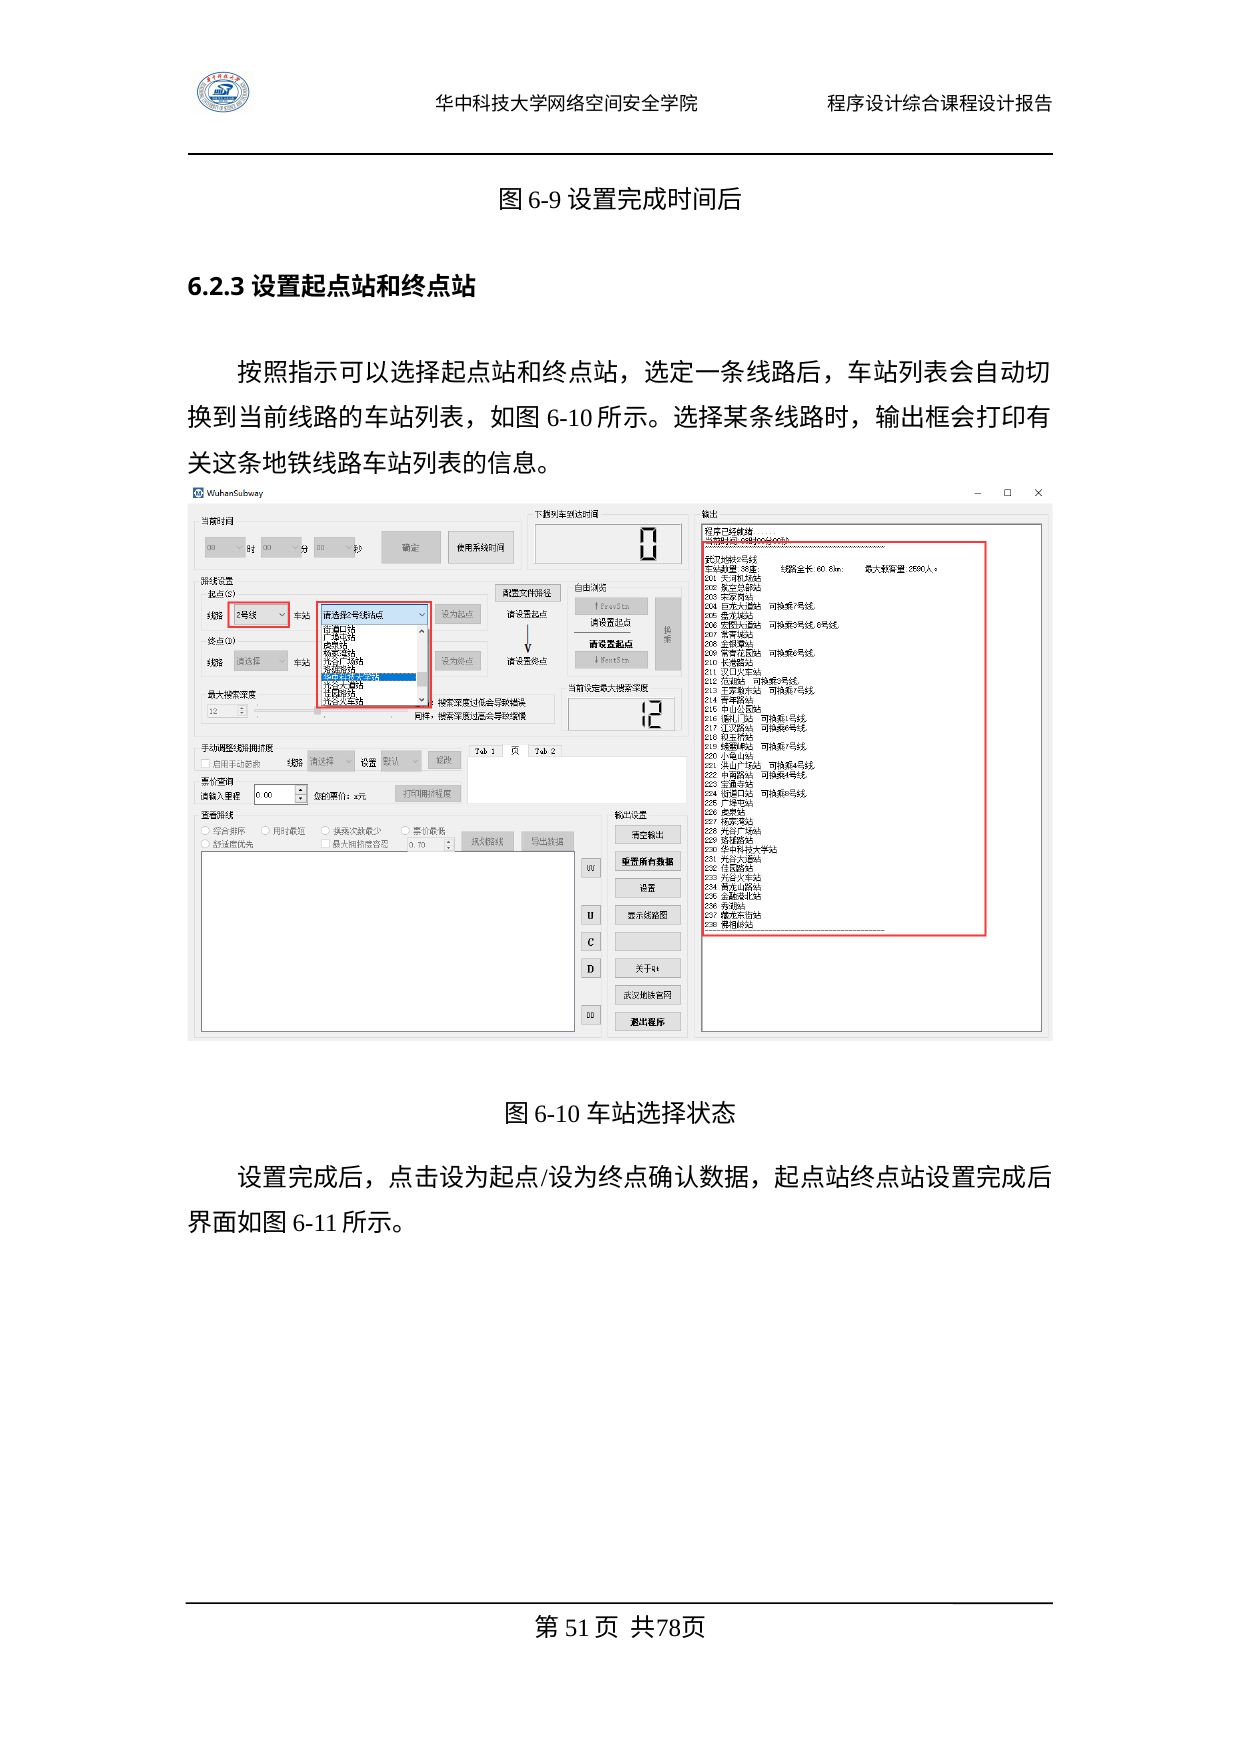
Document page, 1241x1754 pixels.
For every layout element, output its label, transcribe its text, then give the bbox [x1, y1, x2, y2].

text 图6-10 车站选择状态 [187, 1089, 1053, 1134]
text 设置完成后，点击设为起点/设为终点确认数据，起点站终点站设置完成后界面如图6-11所示。 [187, 1152, 1053, 1243]
text 图6-9 设置完成时间后 [187, 175, 1053, 221]
text 6.2.3 设置起点站和终点站 [187, 262, 1053, 307]
picture [187, 484, 1053, 1041]
text 按照指示可以选择起点站和终点站，选定一条线路后，车站列表会自动切换到当前线路的车站列表，如图6-10所示。选择某条线路时，输出框会打印有关这条地铁线路车站列表的信息。 [187, 348, 1053, 484]
picture [190, 70, 255, 113]
